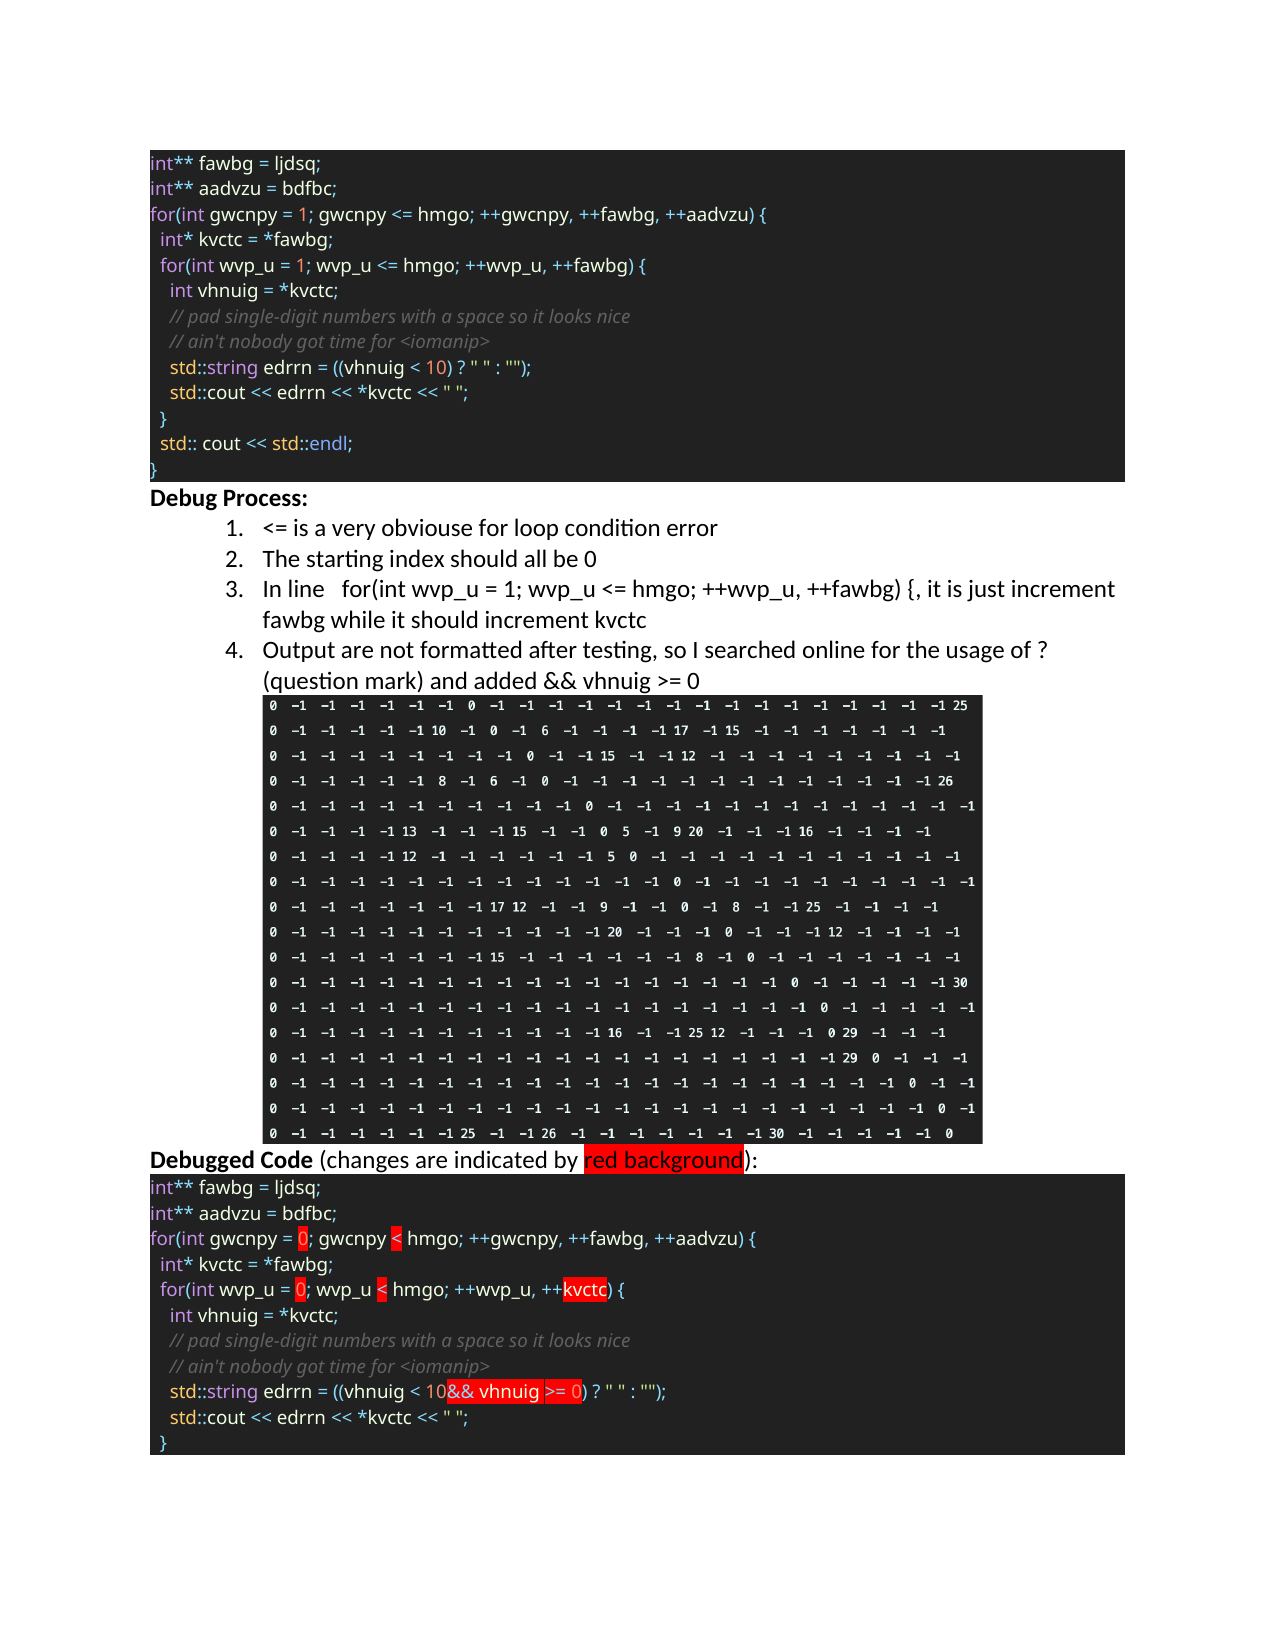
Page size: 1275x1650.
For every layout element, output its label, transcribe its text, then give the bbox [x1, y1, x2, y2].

picture [262, 695, 983, 1144]
text Debugged Code (changes are indicated by red background): [150, 1144, 584, 1174]
text Debugged Code (changes are indicated by red background): [744, 1144, 1125, 1174]
list Output are not formatted after testing, so I searched online for the usage of ?(question mark) and added && vhnuig >= 0 [225, 634, 1125, 695]
list In line for(int wvp_u = 1; wvp_u <= hmgo; ++wvp_u, ++fawbg) {, it is just increment fawbg while it should increment kvctc [225, 573, 1125, 634]
list <= is a very obviouse for loop condition error [225, 512, 1125, 543]
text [150, 1174, 1125, 1455]
text int** fawbg = ljdsq; int** aadvzu = bdfbc; for(int gwcnpy = 1; gwcnpy <= hmgo; ++gwcnpy, ++fawbg, ++aadvzu) { int* kvctc = *fawbg; for(int wvp_u = 1; wvp_u <= hmgo; ++wvp_u, ++fawbg) { int vhnuig = *kvctc; // pad single-digit numbers with a space so it looks nice // ain't nobody got time for <iomanip> std::string edrrn = ((vhnuig < 10) ? " " : ""); std::cout << edrrn << *kvctc << " "; } std:: cout << std::endl; } [150, 150, 1125, 482]
list The starting index should all be 0 [225, 543, 1125, 573]
text Debug Process: [150, 482, 1125, 512]
